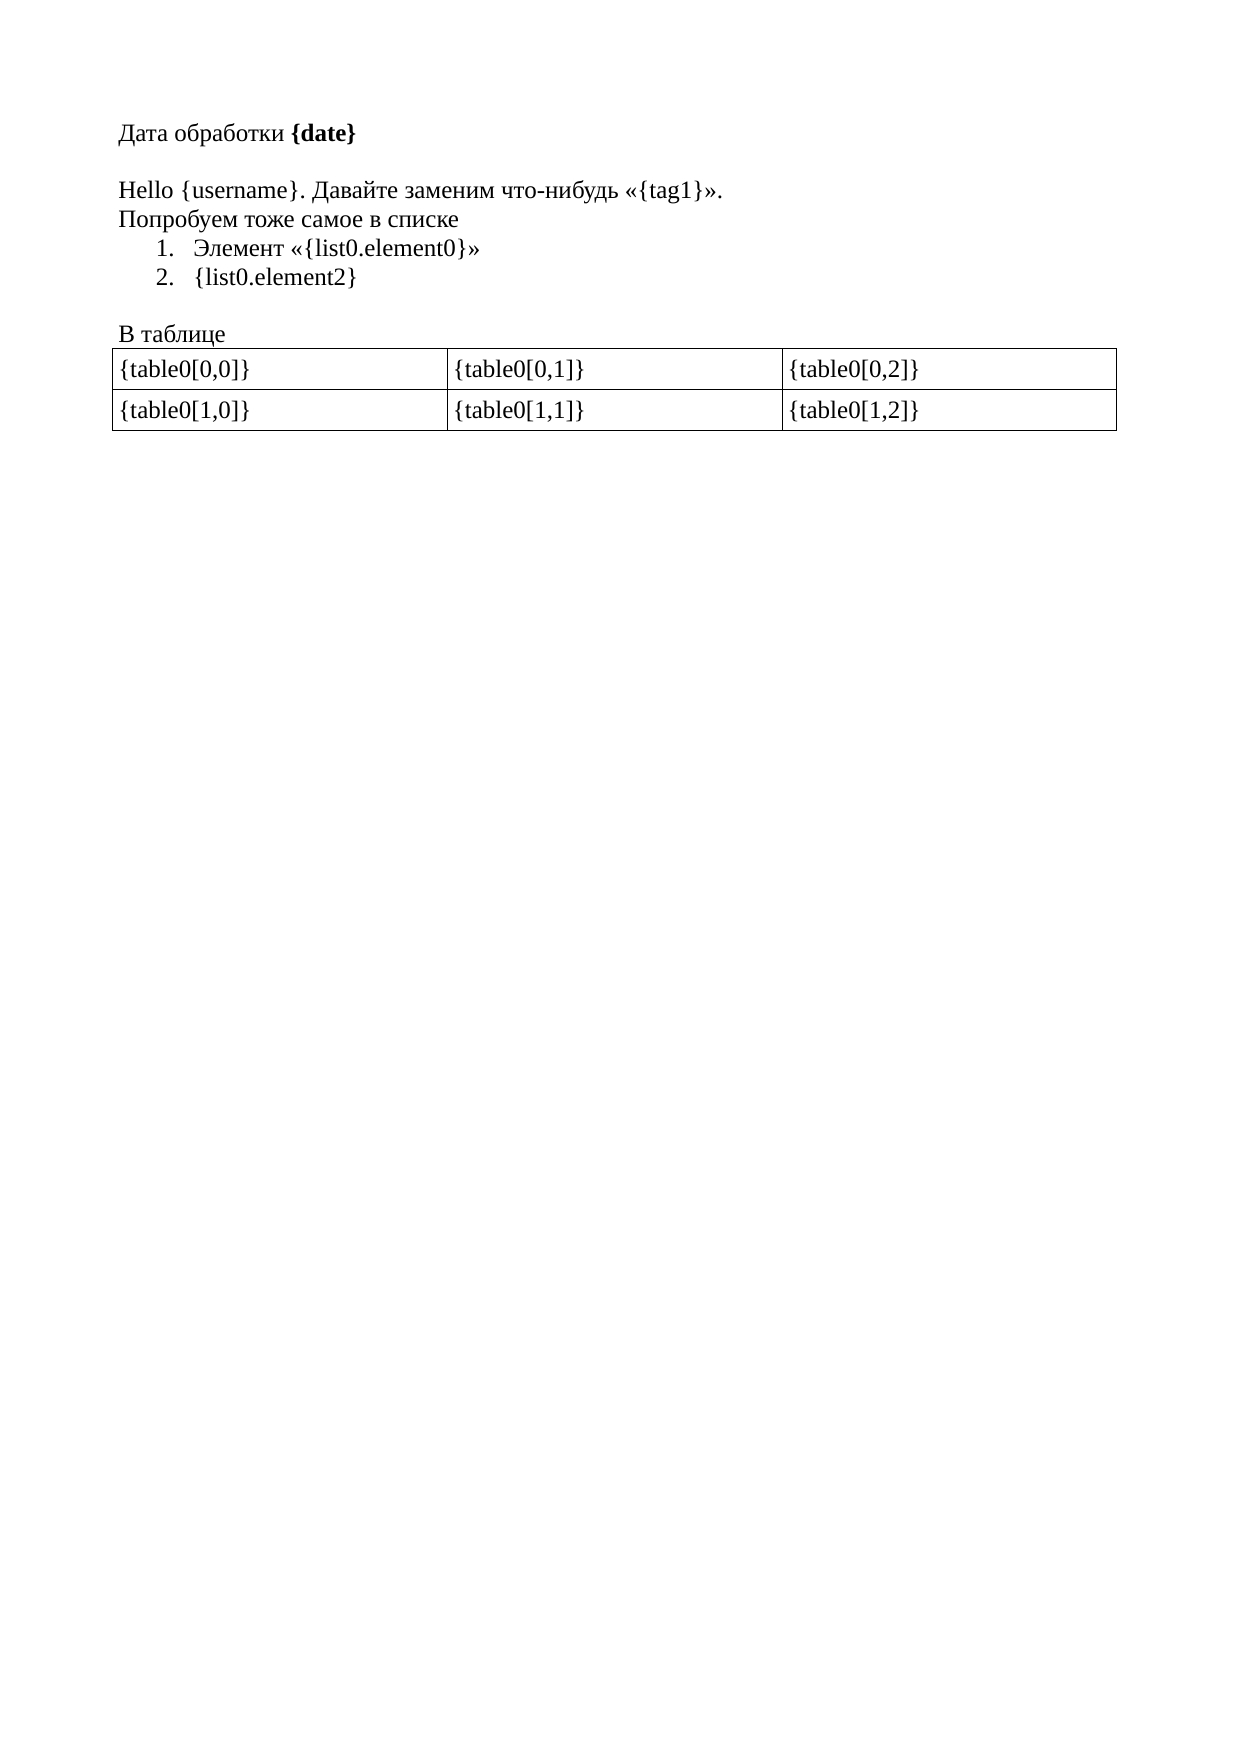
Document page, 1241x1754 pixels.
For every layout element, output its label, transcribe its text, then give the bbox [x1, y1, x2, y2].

table_cell {table0[1,1]} [448, 390, 782, 429]
table_cell {table0[1,0]} [113, 390, 447, 429]
text Дата обработки {date} [118, 118, 1122, 147]
text В таблице [118, 319, 1122, 348]
table_cell {table0[1,2]} [783, 390, 1116, 429]
table_header {table0[0,1]} [448, 349, 782, 389]
text Попробуем тоже самое в списке [118, 204, 1122, 233]
list {list0.element2} [156, 262, 1122, 291]
table_header {table0[0,0]} [113, 349, 447, 389]
text Hello {username}. Давайте заменим что-нибудь «{tag1}». [118, 176, 1122, 204]
list Элемент «{list0.element0}» [156, 233, 1122, 262]
table_header {table0[0,2]} [783, 349, 1116, 389]
